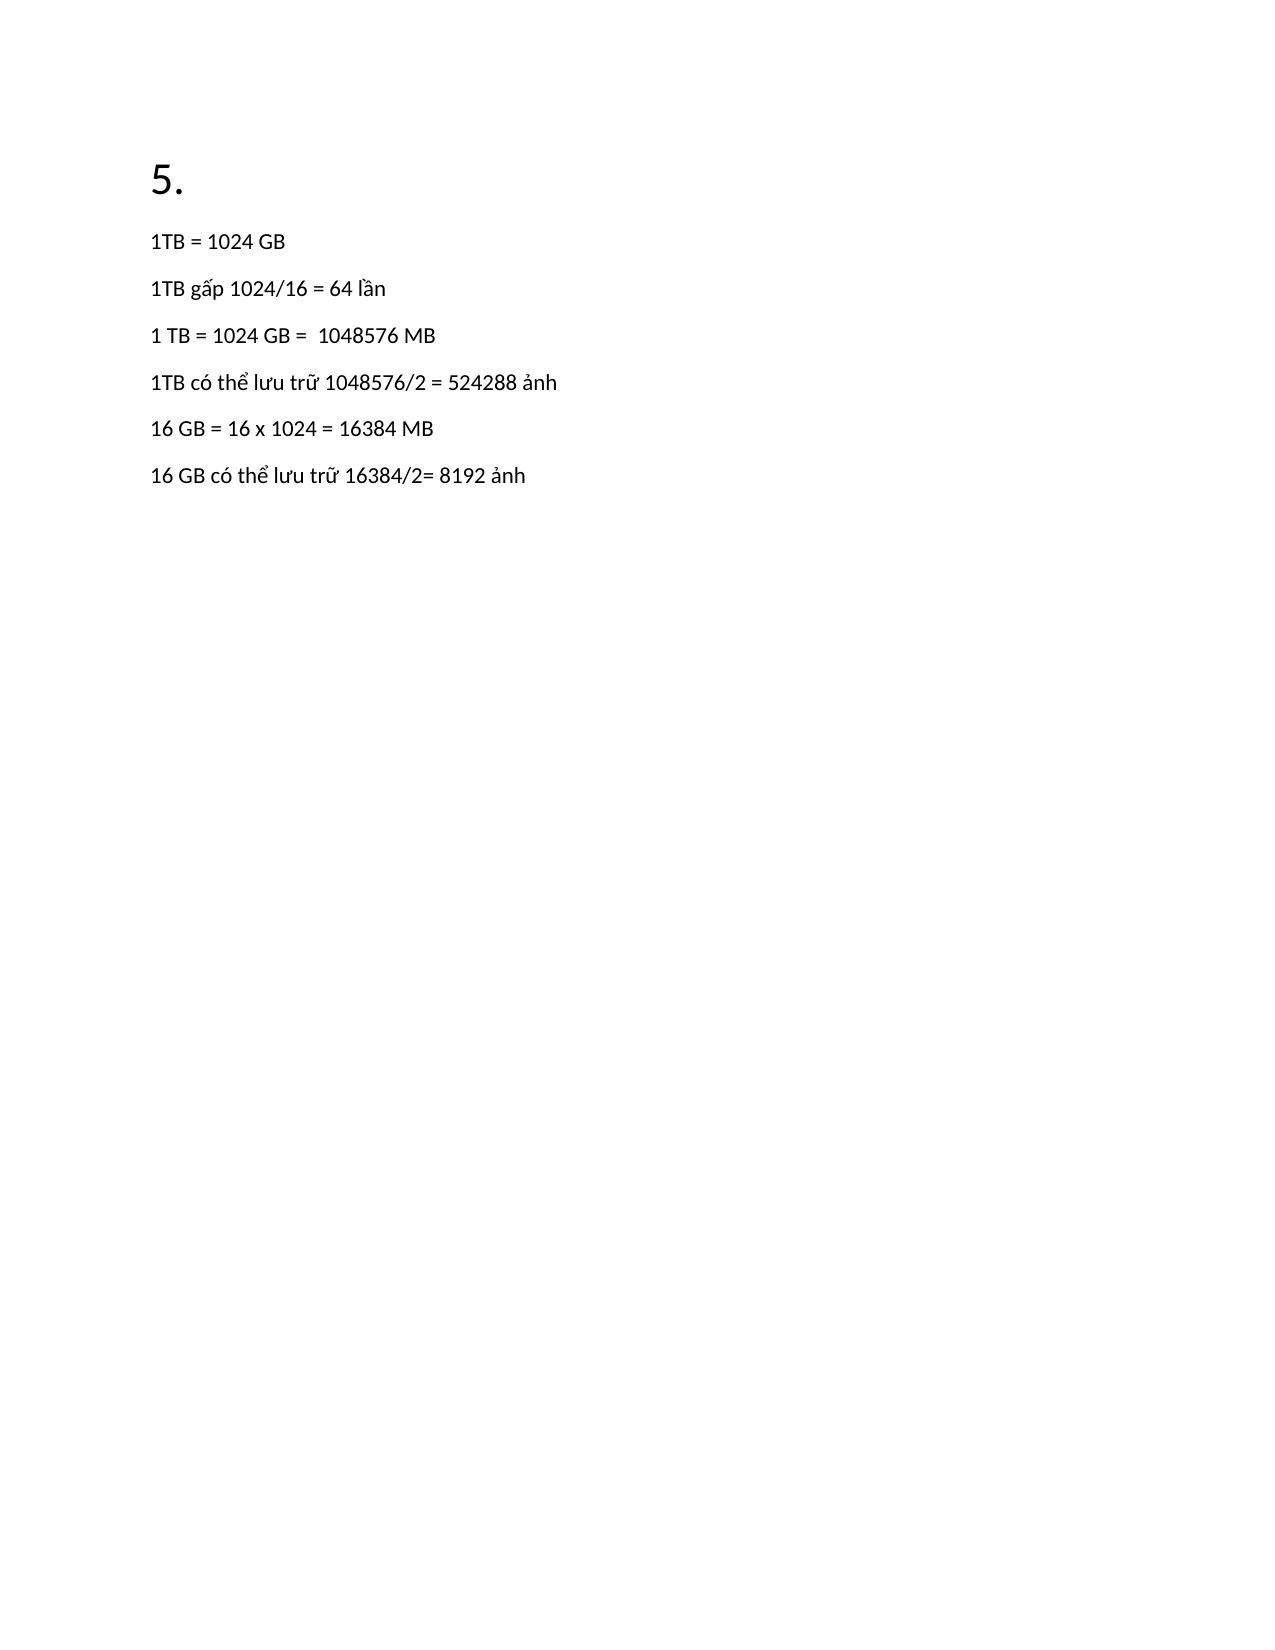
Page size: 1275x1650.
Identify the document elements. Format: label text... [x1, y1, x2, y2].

text 5. [150, 150, 1125, 206]
text 1 TB = 1024 GB = 1048576 MB [150, 321, 1125, 349]
text 1TB = 1024 GB [150, 227, 1125, 255]
text 16 GB có thể lưu trữ 16384/2= 8192 ảnh [150, 461, 1125, 489]
text 1TB gấp 1024/16 = 64 lần [150, 274, 1125, 302]
text 1TB có thể lưu trữ 1048576/2 = 524288 ảnh [150, 368, 1125, 396]
text 16 GB = 16 x 1024 = 16384 MB [150, 414, 1125, 442]
